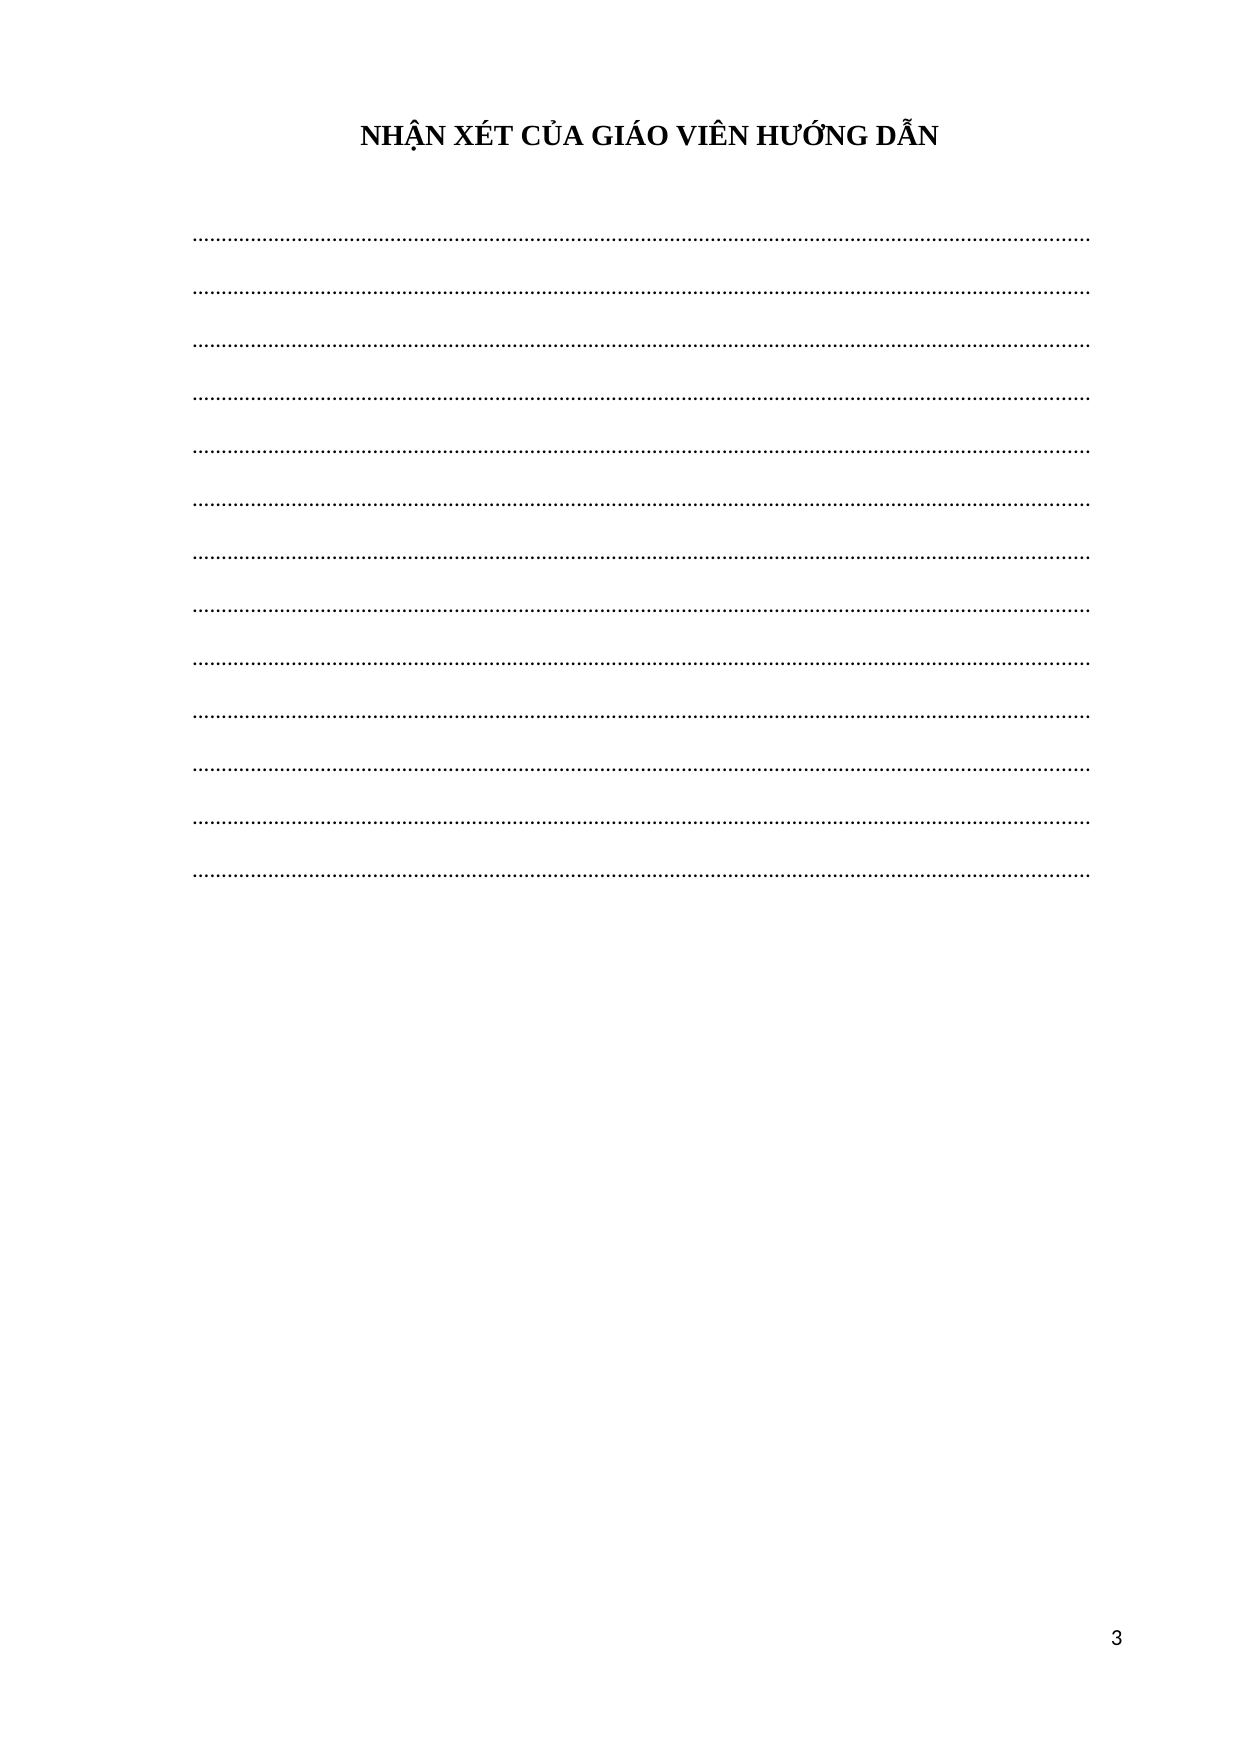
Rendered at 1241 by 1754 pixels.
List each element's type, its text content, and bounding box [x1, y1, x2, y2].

text NHẬN XÉT CỦA GIÁO VIÊN HƯỚNG DẪN [177, 118, 1122, 152]
